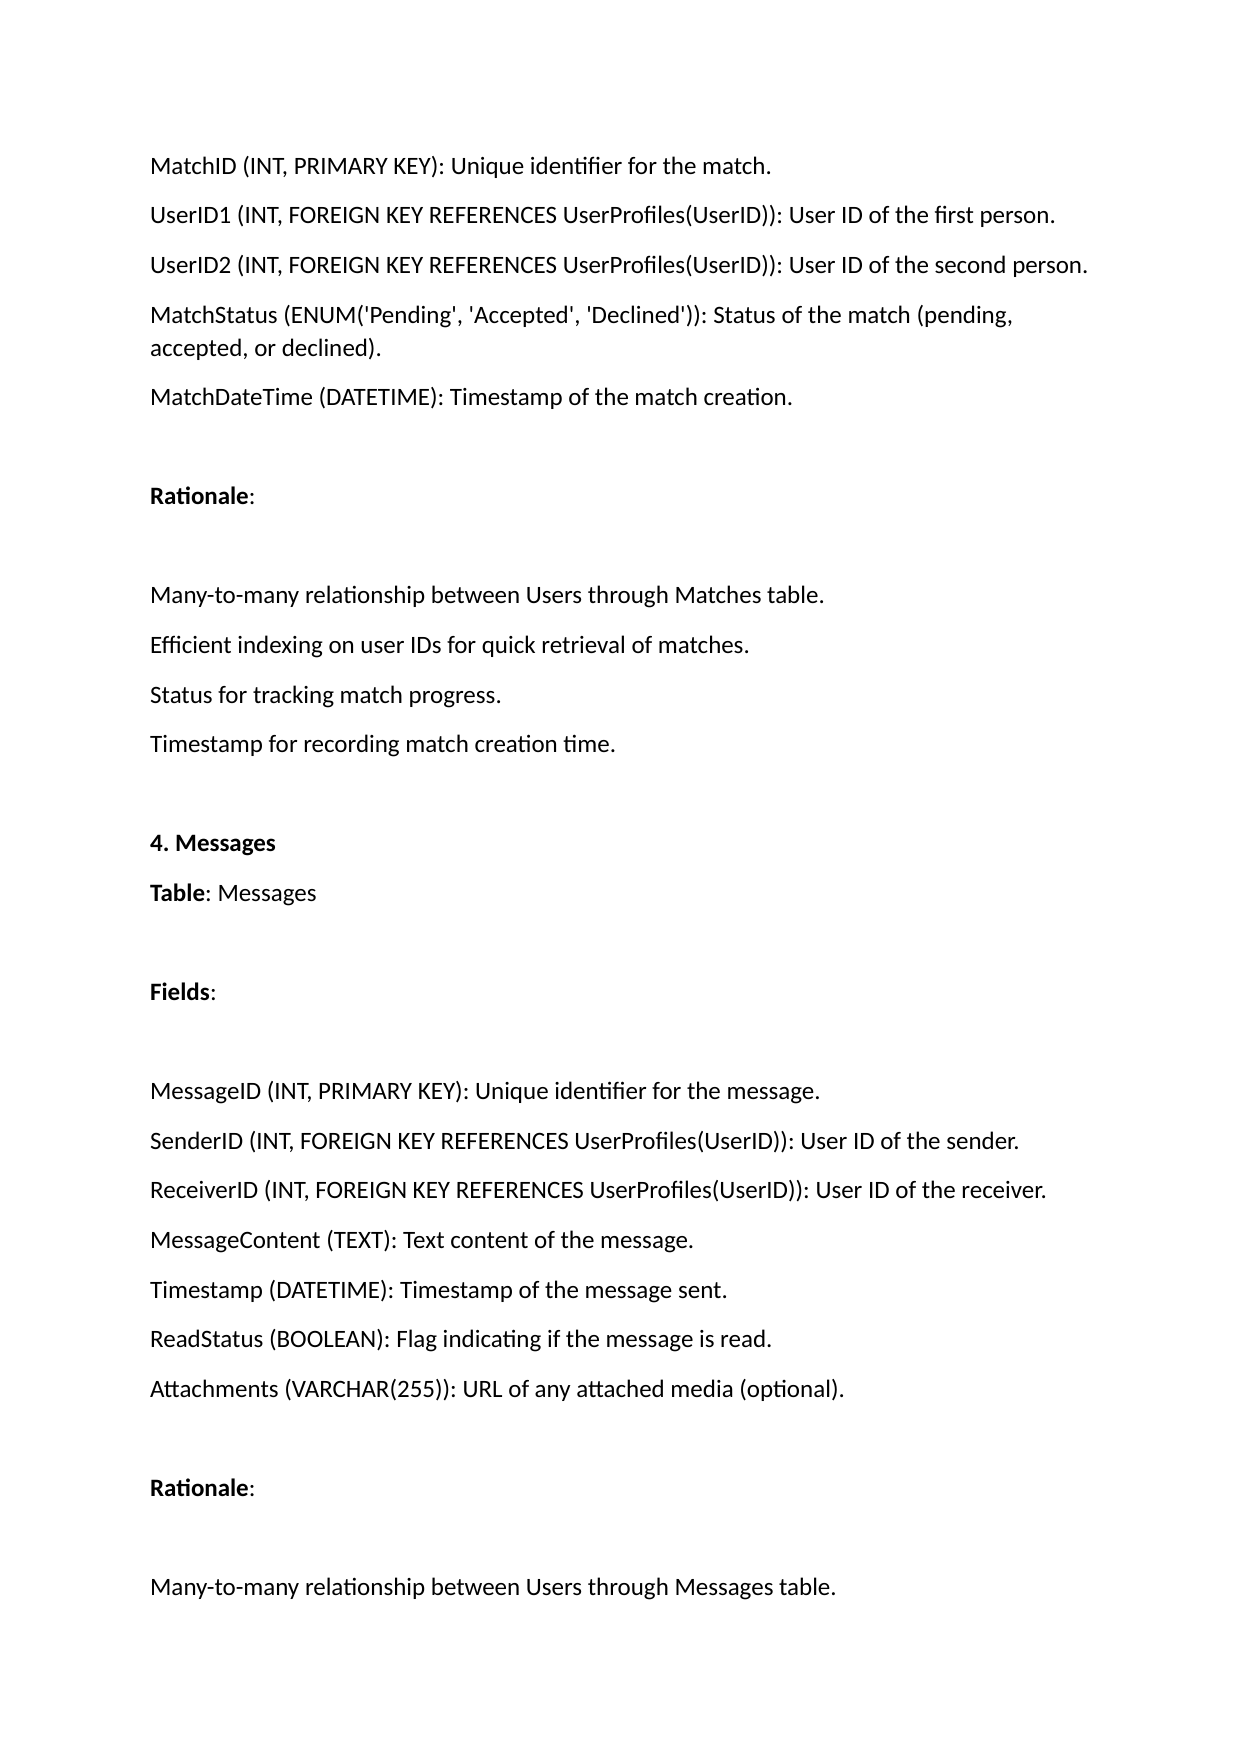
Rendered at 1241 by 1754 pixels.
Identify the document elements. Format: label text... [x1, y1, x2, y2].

text Rationale: [150, 1472, 1090, 1503]
text SenderID (INT, FOREIGN KEY REFERENCES UserProfiles(UserID)): User ID of the sender. [150, 1125, 1090, 1156]
text MatchStatus (ENUM('Pending', 'Accepted', 'Declined')): Status of the match (pending, accepted, or declined). [150, 299, 1090, 362]
text Timestamp for recording match creation time. [150, 728, 1090, 759]
text MessageID (INT, PRIMARY KEY): Unique identifier for the message. [150, 1075, 1090, 1106]
text Rationale: [150, 480, 1090, 511]
text Status for tracking match progress. [150, 679, 1090, 709]
text Many-to-many relationship between Users through Matches table. [150, 579, 1090, 610]
text MatchDateTime (DATETIME): Timestamp of the match creation. [150, 381, 1090, 412]
text Many-to-many relationship between Users through Messages table. [150, 1571, 1090, 1602]
text Efficient indexing on user IDs for quick retrieval of matches. [150, 629, 1090, 660]
text UserID1 (INT, FOREIGN KEY REFERENCES UserProfiles(UserID)): User ID of the first person. [150, 199, 1090, 230]
text Fields: [150, 976, 1090, 1007]
text MessageContent (TEXT): Text content of the message. [150, 1224, 1090, 1255]
text Table: Messages [150, 877, 1090, 908]
text Timestamp (DATETIME): Timestamp of the message sent. [150, 1274, 1090, 1304]
text ReadStatus (BOOLEAN): Flag indicating if the message is read. [150, 1323, 1090, 1354]
text UserID2 (INT, FOREIGN KEY REFERENCES UserProfiles(UserID)): User ID of the second person. [150, 249, 1090, 280]
text 4. Messages [150, 827, 1090, 858]
text ReceiverID (INT, FOREIGN KEY REFERENCES UserProfiles(UserID)): User ID of the receiver. [150, 1174, 1090, 1205]
text MatchID (INT, PRIMARY KEY): Unique identifier for the match. [150, 150, 1090, 181]
text Attachments (VARCHAR(255)): URL of any attached media (optional). [150, 1373, 1090, 1403]
